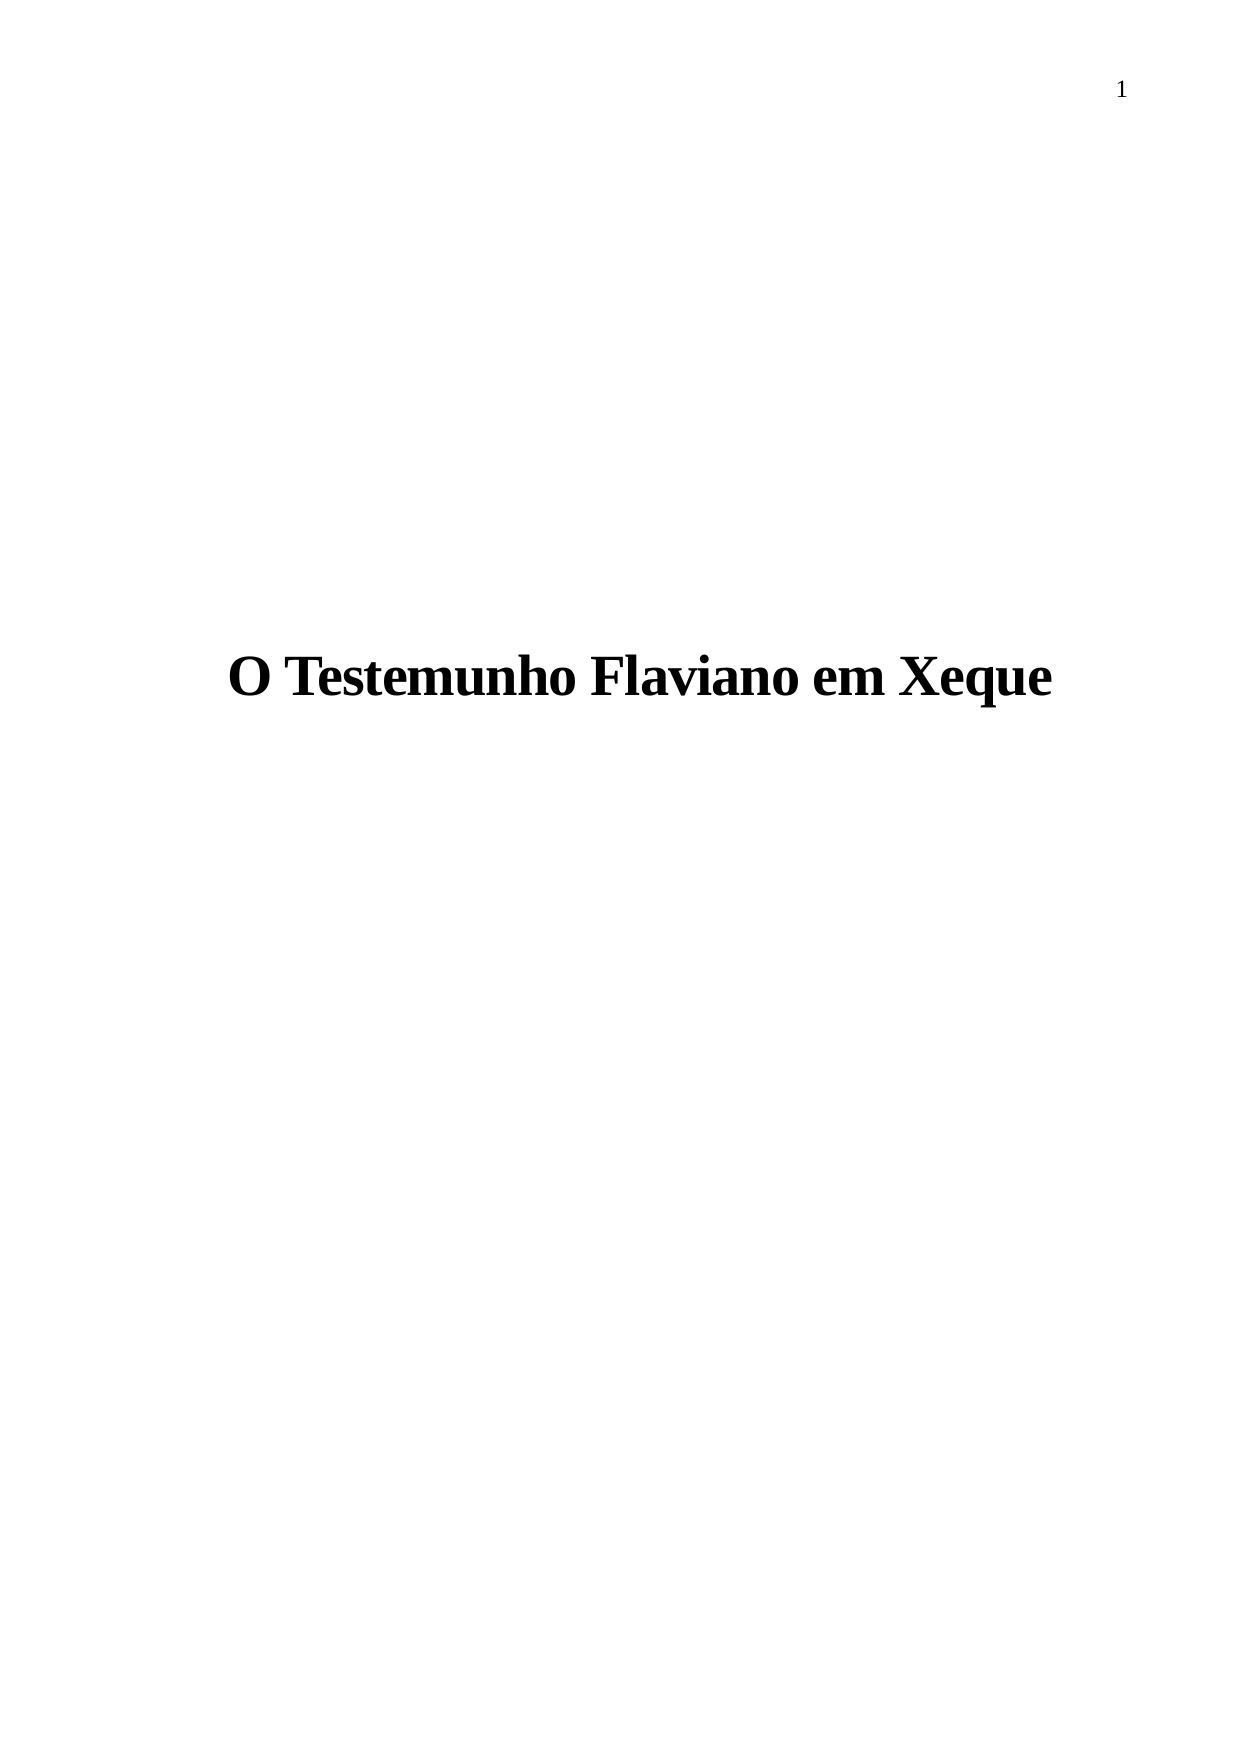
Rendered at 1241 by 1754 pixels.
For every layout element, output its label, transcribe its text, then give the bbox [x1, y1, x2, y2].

title O Testemunho Flaviano em Xeque [112, 641, 1128, 708]
